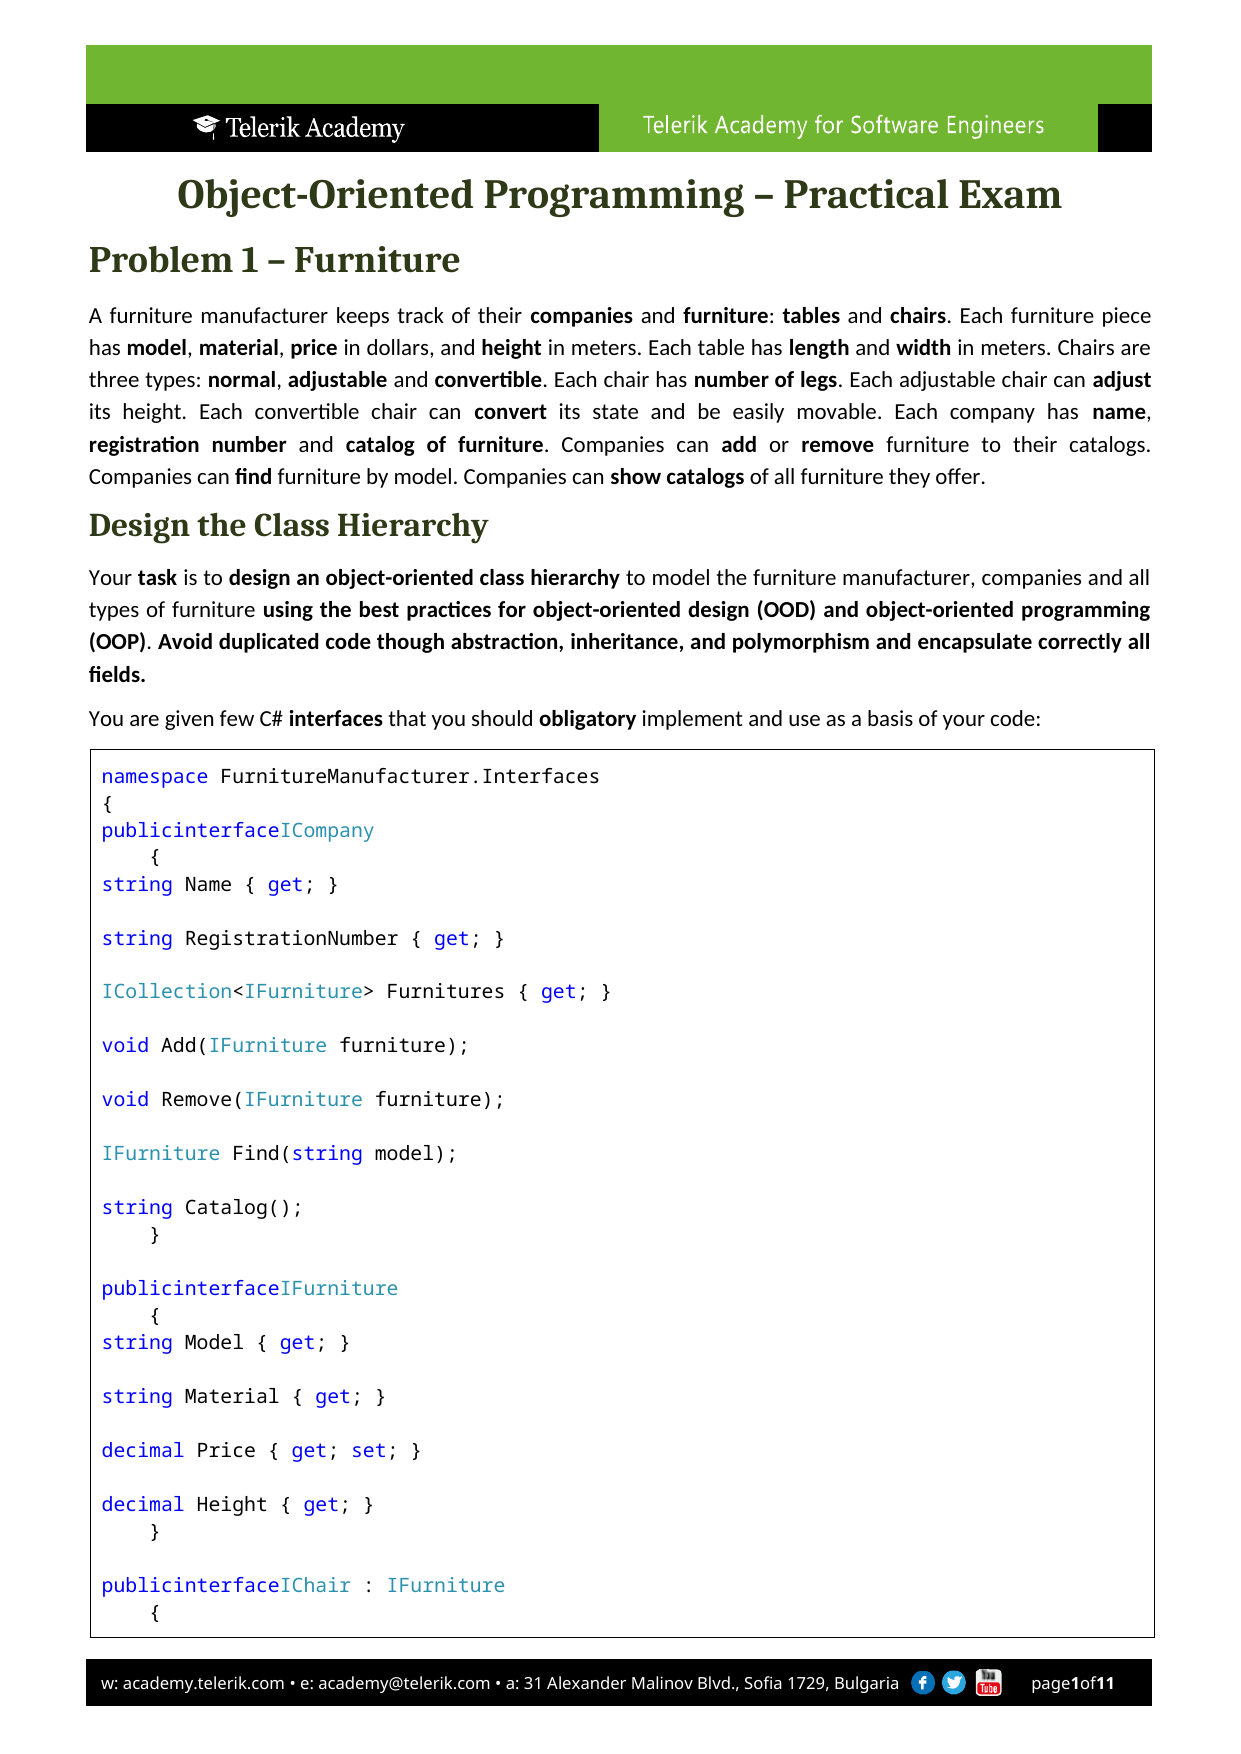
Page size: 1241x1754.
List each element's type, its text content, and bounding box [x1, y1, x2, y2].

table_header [91, 750, 1154, 1637]
text A furniture manufacturer keeps track of their companies and furniture: tables and chairs. Each furniture piece has model, material, price in dollars, and height in meters. Each table has length and width in meters. Chairs are three types: normal, adjustable and convertible. Each chair has number of legs. Each adjustable chair can adjust its height. Each convertible chair can convert its state and be easily movable. Each company has name, registration number and catalog of furniture. Companies can add or remove furniture to their catalogs. Companies can find furniture by model. Companies can show catalogs of all furniture they offer. [89, 301, 1152, 490]
subtitle Problem 1 – Furniture [89, 239, 1152, 282]
text Your task is to design an object-oriented class hierarchy to model the furniture manufacturer, companies and all types of furniture using the best practices for object-oriented design (OOD) and object-oriented programming (OOP). Avoid duplicated code though abstraction, inheritance, and polymorphism and encapsulate correctly all fields. [89, 563, 1152, 688]
subtitle Object-Oriented Programming – Practical Exam [89, 171, 1152, 219]
text You are given few C# interfaces that you should obligatory implement and use as a basis of your code: [89, 704, 1152, 732]
subtitle Design the Class Hierarchy [89, 507, 1152, 545]
